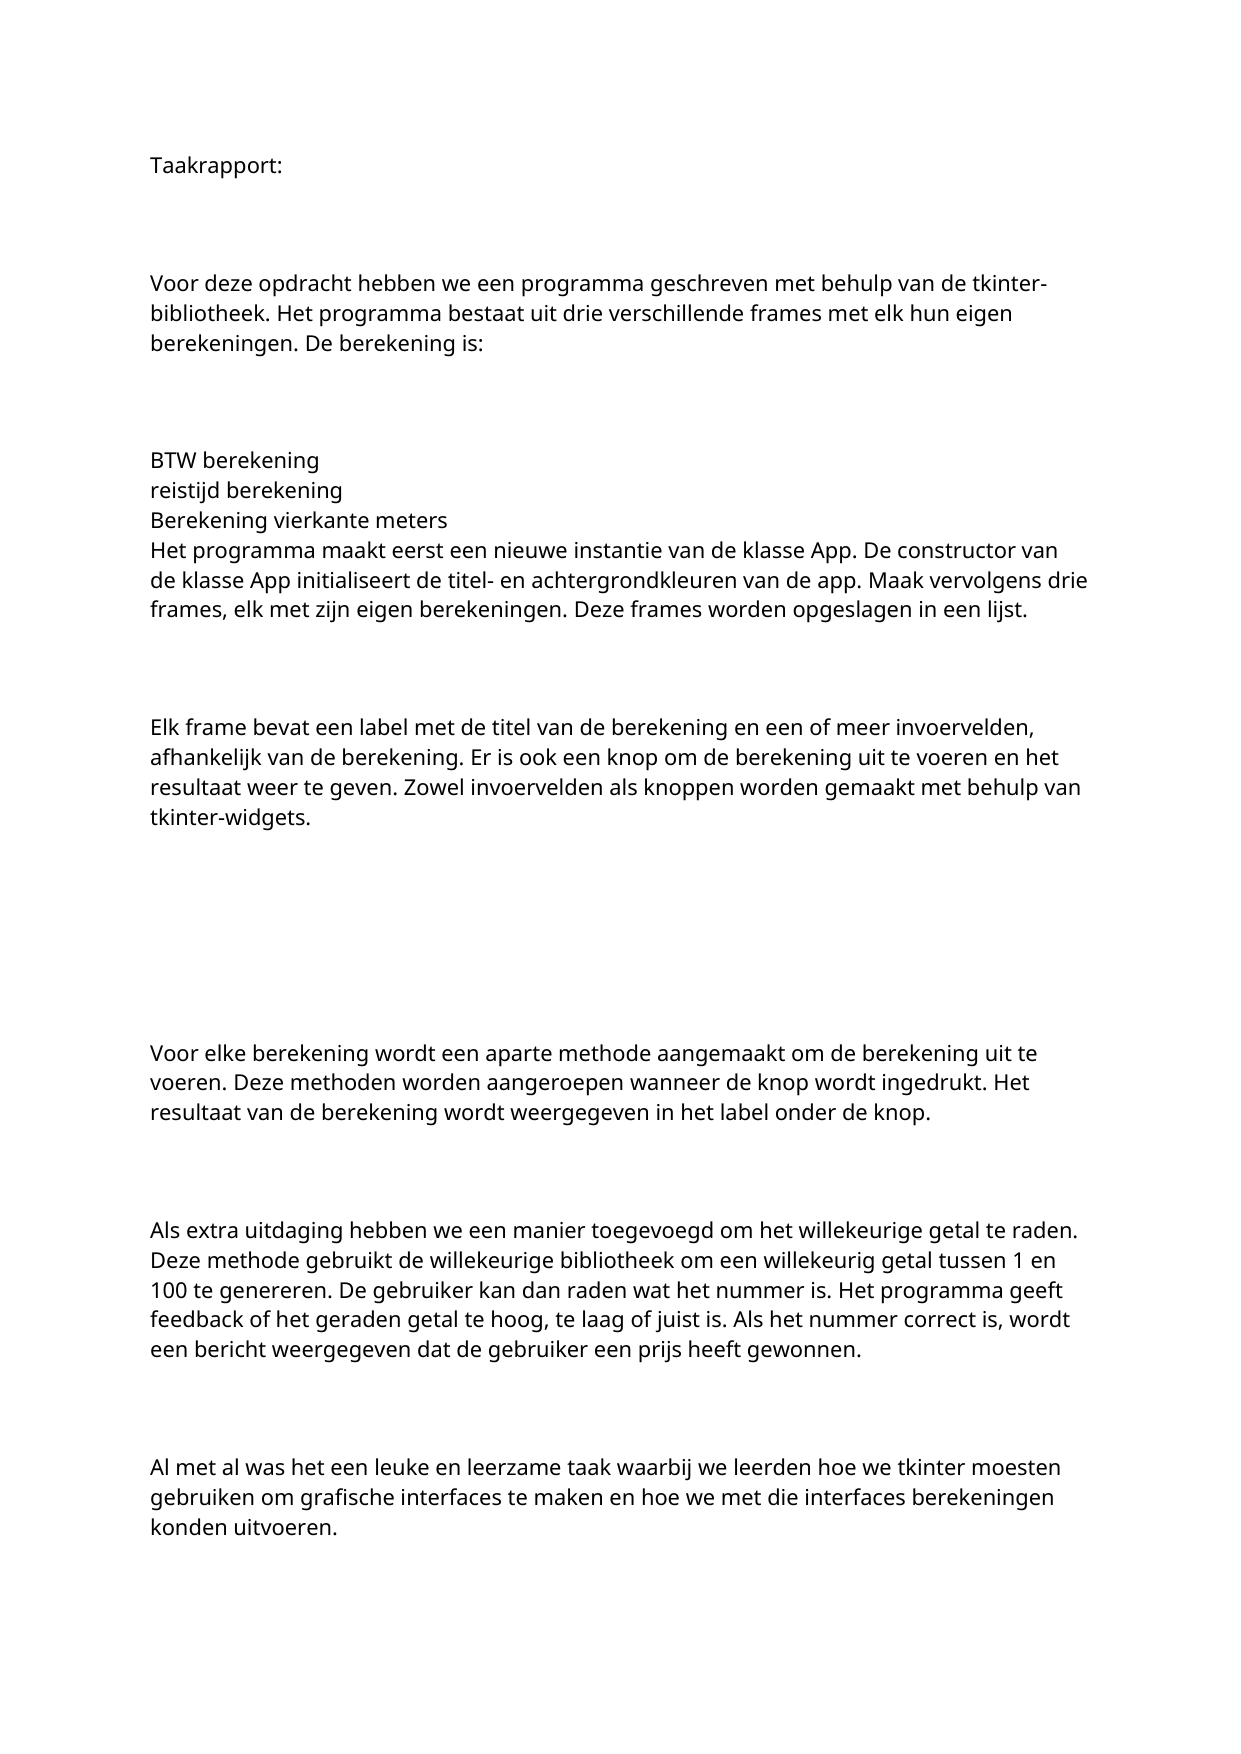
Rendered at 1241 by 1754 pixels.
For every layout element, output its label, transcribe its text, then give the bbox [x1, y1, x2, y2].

text Elk frame bevat een label met de titel van de berekening en een of meer invoervelden, afhankelijk van de berekening. Er is ook een knop om de berekening uit te voeren en het resultaat weer te geven. Zowel invoervelden als knoppen worden gemaakt met behulp van tkinter-widgets. [150, 712, 1090, 831]
text Voor elke berekening wordt een aparte methode aangemaakt om de berekening uit te voeren. Deze methoden worden aangeroepen wanneer de knop wordt ingedrukt. Het resultaat van de berekening wordt weergegeven in het label onder de knop. [150, 1037, 1090, 1127]
text BTW berekening reistijd berekening Berekening vierkante meters Het programma maakt eerst een nieuwe instantie van de klasse App. De constructor van de klasse App initialiseert de titel- en achtergrondkleuren van de app. Maak vervolgens drie frames, elk met zijn eigen berekeningen. Deze frames worden opgeslagen in een lijst. [150, 445, 1090, 624]
text Voor deze opdracht hebben we een programma geschreven met behulp van de tkinter-bibliotheek. Het programma bestaat uit drie verschillende frames met elk hun eigen berekeningen. De berekening is: [150, 268, 1090, 357]
text Taakrapport: [150, 150, 1090, 180]
text Al met al was het een leuke en leerzame taak waarbij we leerden hoe we tkinter moesten gebruiken om grafische interfaces te maken en hoe we met die interfaces berekeningen konden uitvoeren. [150, 1452, 1090, 1541]
text Als extra uitdaging hebben we een manier toegevoegd om het willekeurige getal te raden. Deze methode gebruikt de willekeurige bibliotheek om een willekeurig getal tussen 1 en 100 te genereren. De gebruiker kan dan raden wat het nummer is. Het programma geeft feedback of het geraden getal te hoog, te laag of juist is. Als het nummer correct is, wordt een bericht weergegeven dat de gebruiker een prijs heeft gewonnen. [150, 1215, 1090, 1364]
